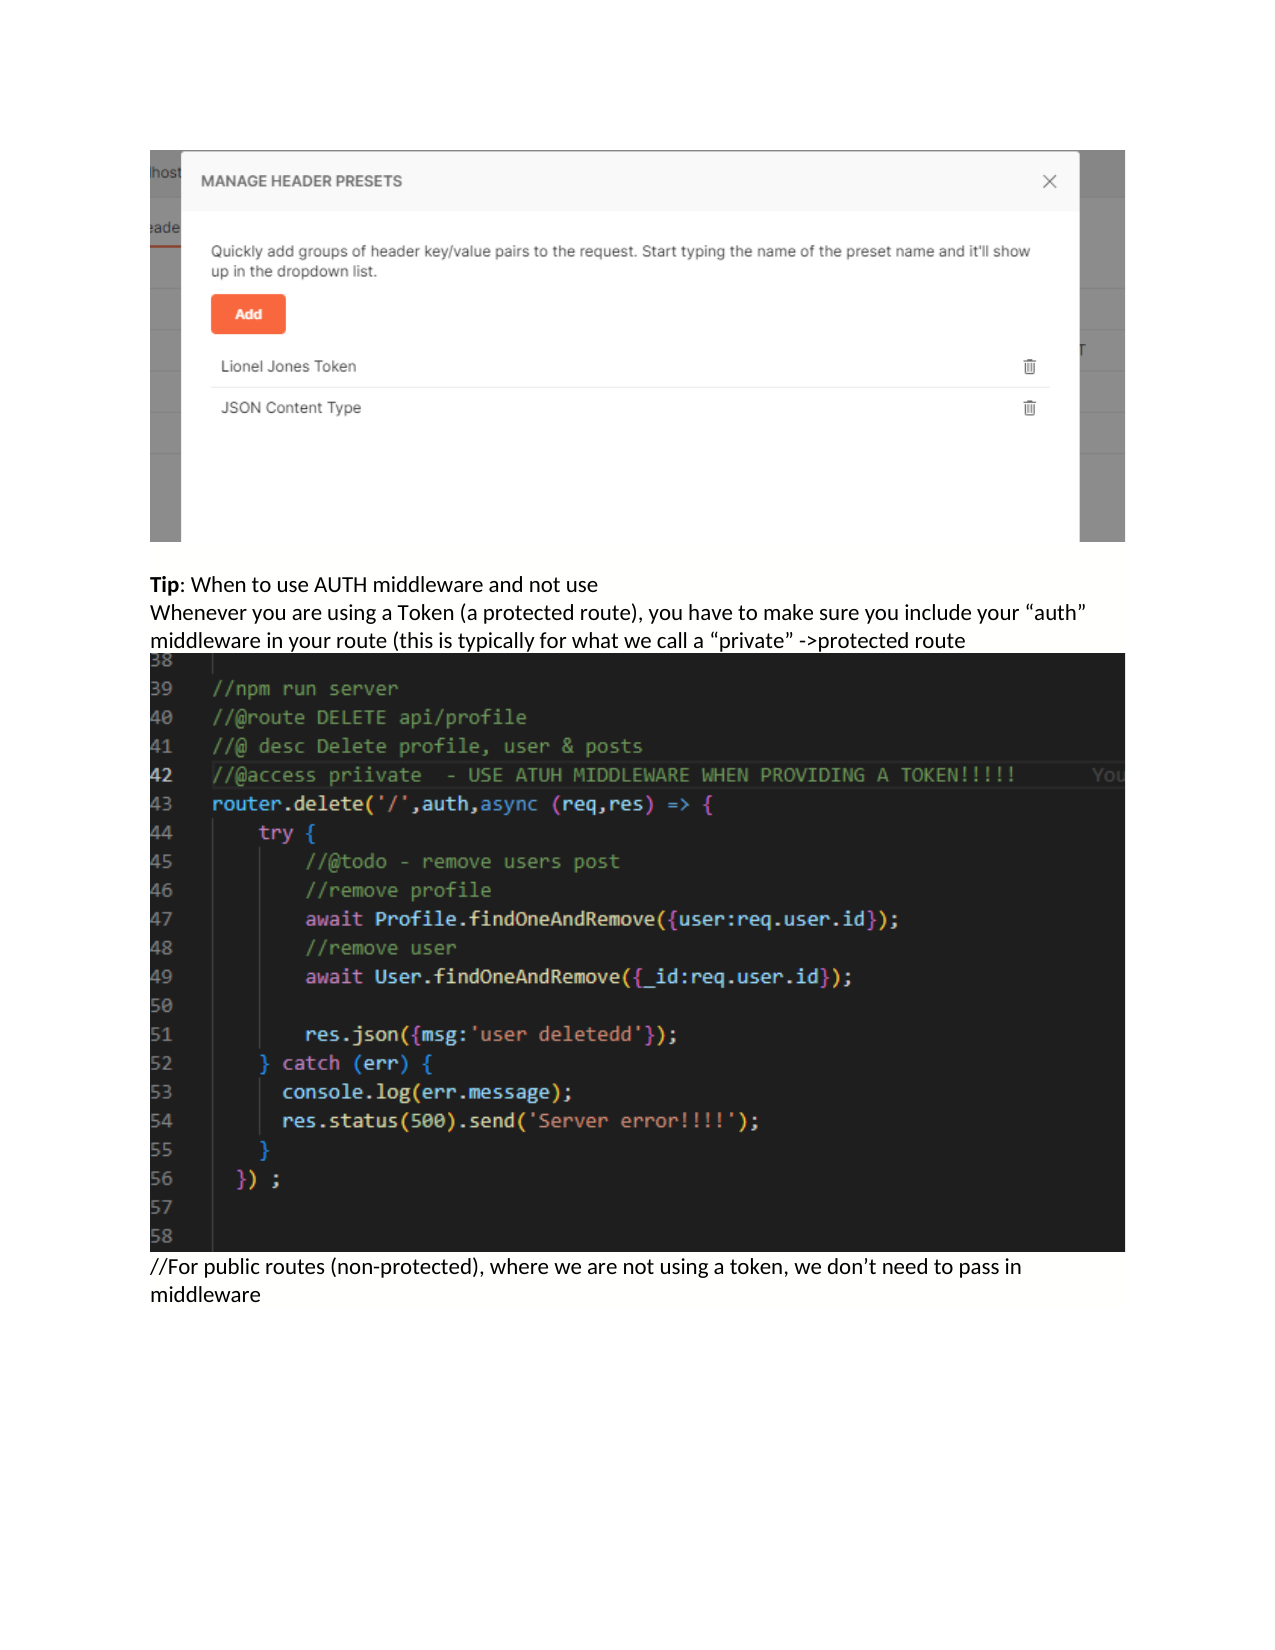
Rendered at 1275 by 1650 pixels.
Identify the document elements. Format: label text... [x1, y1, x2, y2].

text Tip: When to use AUTH middleware and not use Whenever you are using a Token (a protected route), you have to make sure you include your “auth” middleware in your route (this is typically for what we call a “private” ->protected route //For public routes (non-protected), where we are not using a token, we don’t need to pass in middleware Tip: Getting a new token for my user My Credentials I used to create my user { [150, 542, 1125, 653]
text Tip: When to use AUTH middleware and not use Whenever you are using a Token (a protected route), you have to make sure you include your “auth” middleware in your route (this is typically for what we call a “private” ->protected route //For public routes (non-protected), where we are not using a token, we don’t need to pass in middleware Tip: Getting a new token for my user My Credentials I used to create my user { [150, 1252, 1125, 1308]
picture [150, 150, 1125, 542]
picture [150, 653, 1125, 1252]
